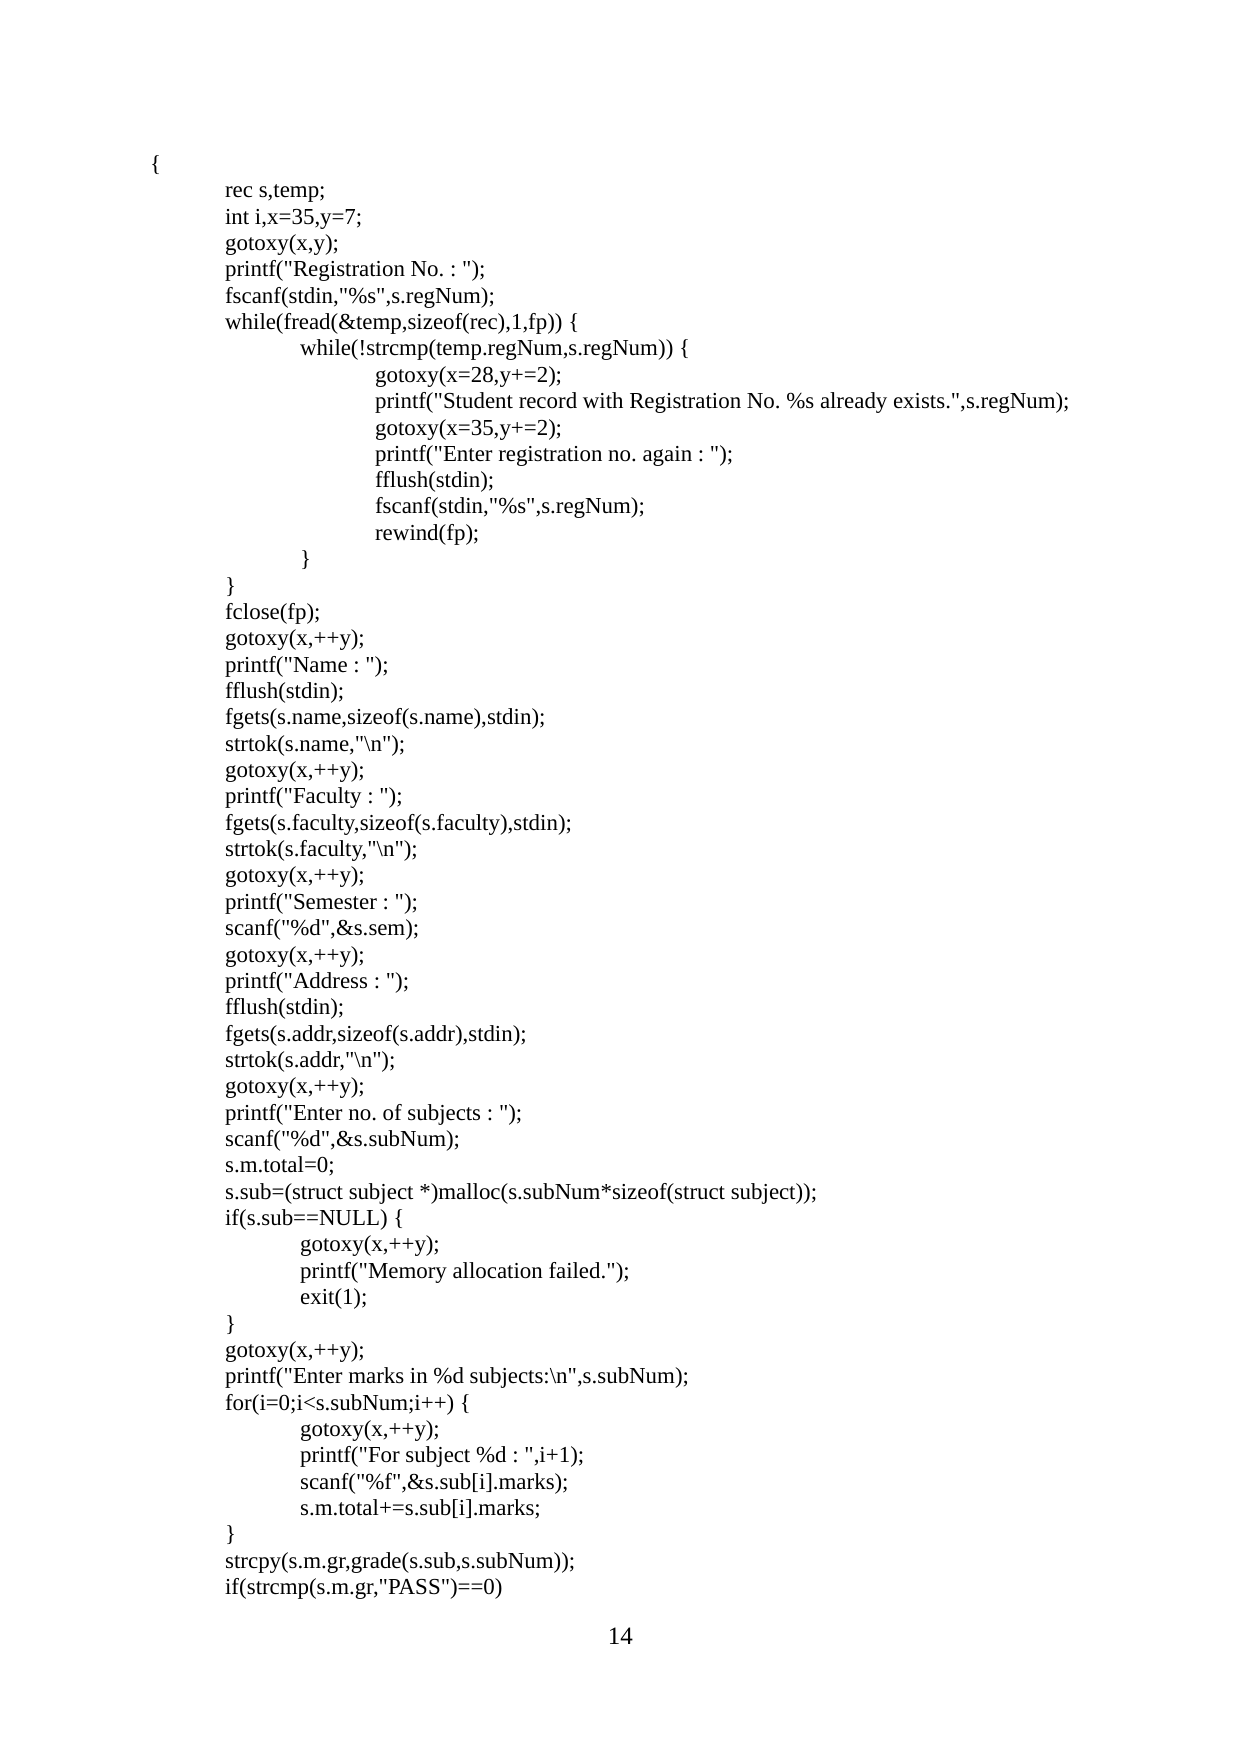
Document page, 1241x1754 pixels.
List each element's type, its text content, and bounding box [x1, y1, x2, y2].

text if(strcmp(s.m.gr,"PASS")==0) [150, 1573, 1090, 1599]
text s.m.total=0; [150, 1151, 1090, 1178]
text printf("Memory allocation failed."); [150, 1257, 1090, 1283]
text strtok(s.faculty,"\n"); [150, 835, 1090, 862]
text } [150, 1520, 1090, 1547]
text fgets(s.name,sizeof(s.name),stdin); [150, 703, 1090, 730]
text fscanf(stdin,"%s",s.regNum); [150, 282, 1090, 308]
text if(s.sub==NULL) { [150, 1204, 1090, 1231]
text s.m.total+=s.sub[i].marks; [150, 1494, 1090, 1520]
text s.sub=(struct subject *)malloc(s.subNum*sizeof(struct subject)); [150, 1178, 1090, 1204]
text printf("Registration No. : "); [150, 255, 1090, 282]
text strtok(s.addr,"\n"); [150, 1046, 1090, 1072]
text fgets(s.addr,sizeof(s.addr),stdin); [150, 1020, 1090, 1046]
text while(!strcmp(temp.regNum,s.regNum)) { [150, 334, 1090, 361]
text gotoxy(x,++y); [150, 1415, 1090, 1441]
text fflush(stdin); [150, 993, 1090, 1020]
text printf("Student record with Registration No. %s already exists.",s.regNum); [150, 387, 1090, 413]
text fgets(s.faculty,sizeof(s.faculty),stdin); [150, 809, 1090, 835]
text gotoxy(x=28,y+=2); [150, 361, 1090, 387]
text gotoxy(x,++y); [150, 1072, 1090, 1099]
text } [150, 572, 1090, 598]
text printf("Faculty : "); [150, 782, 1090, 809]
text rec s,temp; [150, 176, 1090, 203]
text scanf("%f",&s.sub[i].marks); [150, 1468, 1090, 1494]
text strcpy(s.m.gr,grade(s.sub,s.subNum)); [150, 1547, 1090, 1573]
text for(i=0;i<s.subNum;i++) { [150, 1389, 1090, 1415]
text strtok(s.name,"\n"); [150, 730, 1090, 756]
text printf("Address : "); [150, 967, 1090, 993]
text gotoxy(x,++y); [150, 862, 1090, 888]
text gotoxy(x,++y); [150, 624, 1090, 651]
text fflush(stdin); [150, 466, 1090, 493]
text int i,x=35,y=7; [150, 203, 1090, 229]
text gotoxy(x=35,y+=2); [150, 413, 1090, 440]
text rewind(fp); [150, 519, 1090, 545]
text printf("Enter marks in %d subjects:\n",s.subNum); [150, 1362, 1090, 1389]
text exit(1); [150, 1283, 1090, 1309]
text printf("For subject %d : ",i+1); [150, 1441, 1090, 1468]
text printf("Name : "); [150, 651, 1090, 677]
text scanf("%d",&s.subNum); [150, 1125, 1090, 1151]
text gotoxy(x,++y); [150, 1231, 1090, 1257]
text gotoxy(x,y); [150, 229, 1090, 255]
text fflush(stdin); [150, 677, 1090, 703]
text } [150, 1309, 1090, 1336]
text fclose(fp); [150, 598, 1090, 624]
text printf("Enter registration no. again : "); [150, 440, 1090, 466]
text gotoxy(x,++y); [150, 1336, 1090, 1362]
text gotoxy(x,++y); [150, 756, 1090, 782]
text } [150, 545, 1090, 572]
text fscanf(stdin,"%s",s.regNum); [150, 493, 1090, 519]
text printf("Semester : "); [150, 888, 1090, 914]
text printf("Enter no. of subjects : "); [150, 1099, 1090, 1125]
text while(fread(&temp,sizeof(rec),1,fp)) { [150, 308, 1090, 334]
text scanf("%d",&s.sem); [150, 914, 1090, 941]
text { [150, 150, 1090, 176]
text gotoxy(x,++y); [150, 941, 1090, 967]
